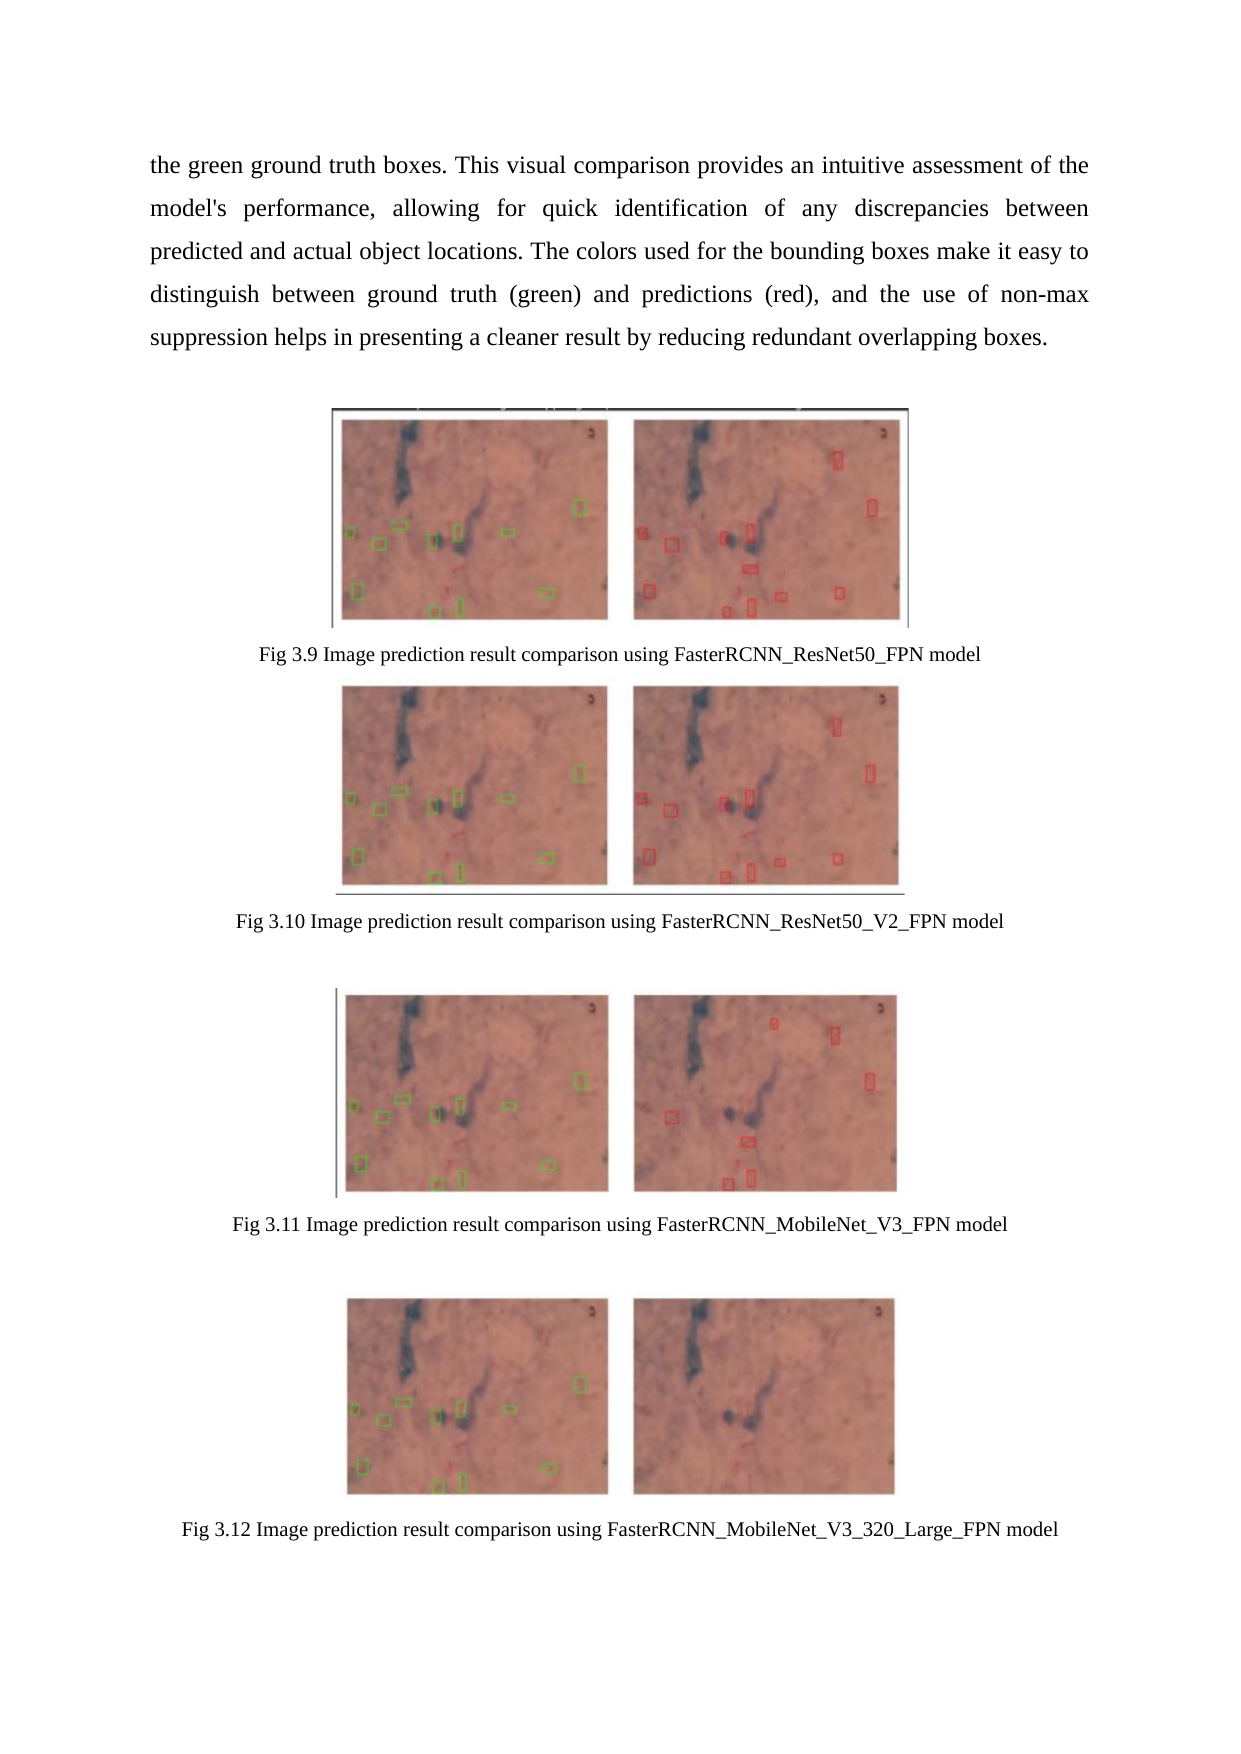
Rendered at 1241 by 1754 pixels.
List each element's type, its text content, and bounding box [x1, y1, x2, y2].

picture [331, 408, 909, 628]
picture [341, 1291, 900, 1503]
picture [335, 988, 905, 1198]
text Fig 3.10 Image prediction result comparison using FasterRCNN_ResNet50_V2_FPN model [150, 909, 1090, 933]
text Fig 3.9 Image prediction result comparison using FasterRCNN_ResNet50_FPN model [150, 641, 1090, 666]
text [150, 150, 1090, 351]
picture [335, 677, 905, 895]
text Fig 3.12 Image prediction result comparison using FasterRCNN_MobileNet_V3_320_Large_FPN model [150, 1517, 1090, 1541]
text Fig 3.11 Image prediction result comparison using FasterRCNN_MobileNet_V3_FPN model [150, 1212, 1090, 1236]
